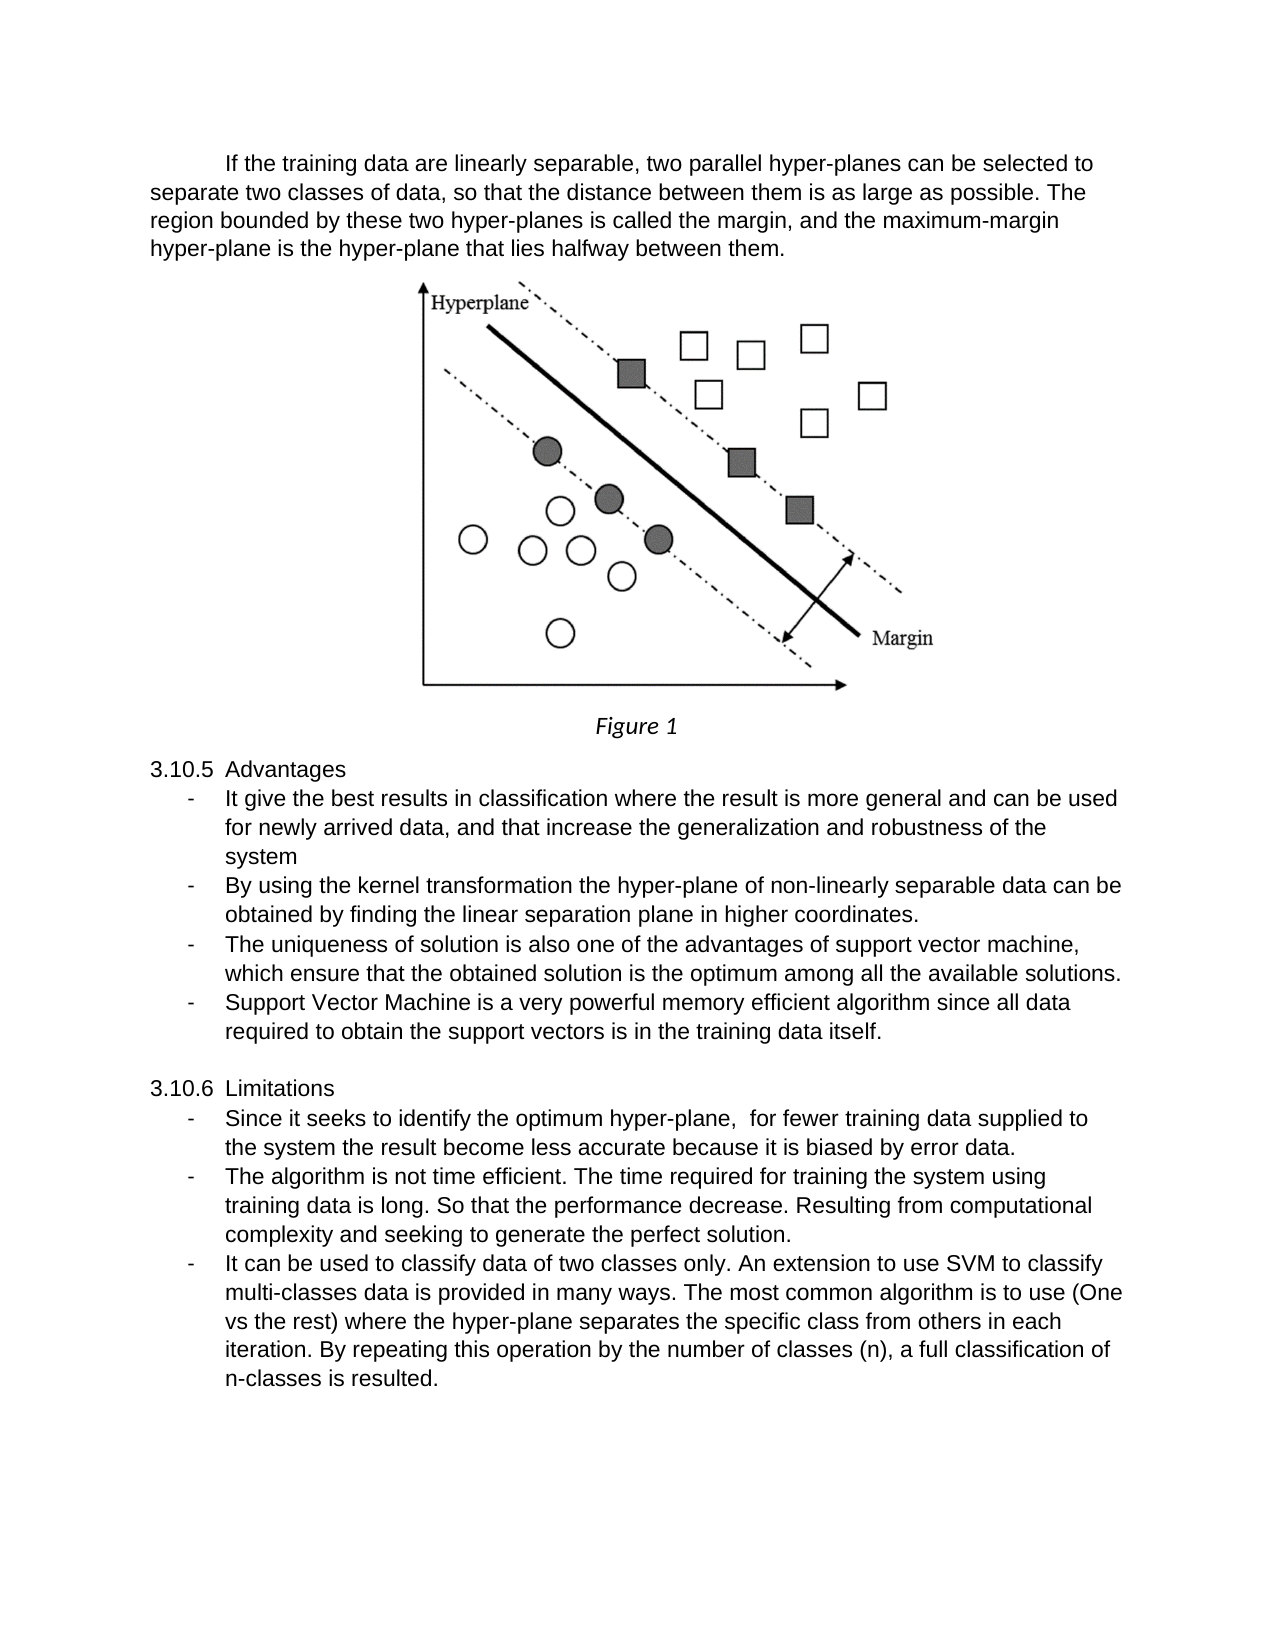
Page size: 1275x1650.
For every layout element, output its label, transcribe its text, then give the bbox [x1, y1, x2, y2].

list The uniqueness of solution is also one of the advantages of support vector machine, which ensure that the obtained solution is the optimum among all the available solutions. [187, 930, 1125, 986]
list The algorithm is not time efficient. The time required for training the system using training data is long. So that the performance decrease. Resulting from computational complexity and seeking to generate the perfect solution. [187, 1162, 1125, 1247]
text If the training data are linearly separable, two parallel hyper-planes can be selected to separate two classes of data, so that the distance between them is as large as possible. The region bounded by these two hyper-planes is called the margin, and the maximum-margin hyper-plane is the hyper-plane that lies halfway between them. [150, 150, 1125, 262]
picture [416, 280, 934, 692]
text Figure 1 [150, 710, 1125, 741]
list It give the best results in classification where the result is more general and can be used for newly arrived data, and that increase the generalization and robustness of the system [187, 784, 1125, 869]
list Since it seeks to identify the optimum hyper-plane, for fewer training data supplied to the system the result become less accurate because it is biased by error data. [187, 1104, 1125, 1160]
list Advantages [150, 756, 1125, 782]
list By using the kernel transformation the hyper-plane of non-linearly separable data can be obtained by finding the linear separation plane in higher coordinates. [187, 871, 1125, 928]
list Limitations [150, 1075, 1125, 1102]
list Support Vector Machine is a very powerful memory efficient algorithm since all data required to obtain the support vectors is in the training data itself. [187, 988, 1125, 1045]
list It can be used to classify data of two classes only. An extension to use SVM to classify multi-classes data is provided in many ways. The most common algorithm is to use (One vs the rest) where the hyper-plane separates the specific class from others in each iteration. By repeating this operation by the number of classes (n), a full classification of n-classes is resulted. [187, 1249, 1125, 1391]
